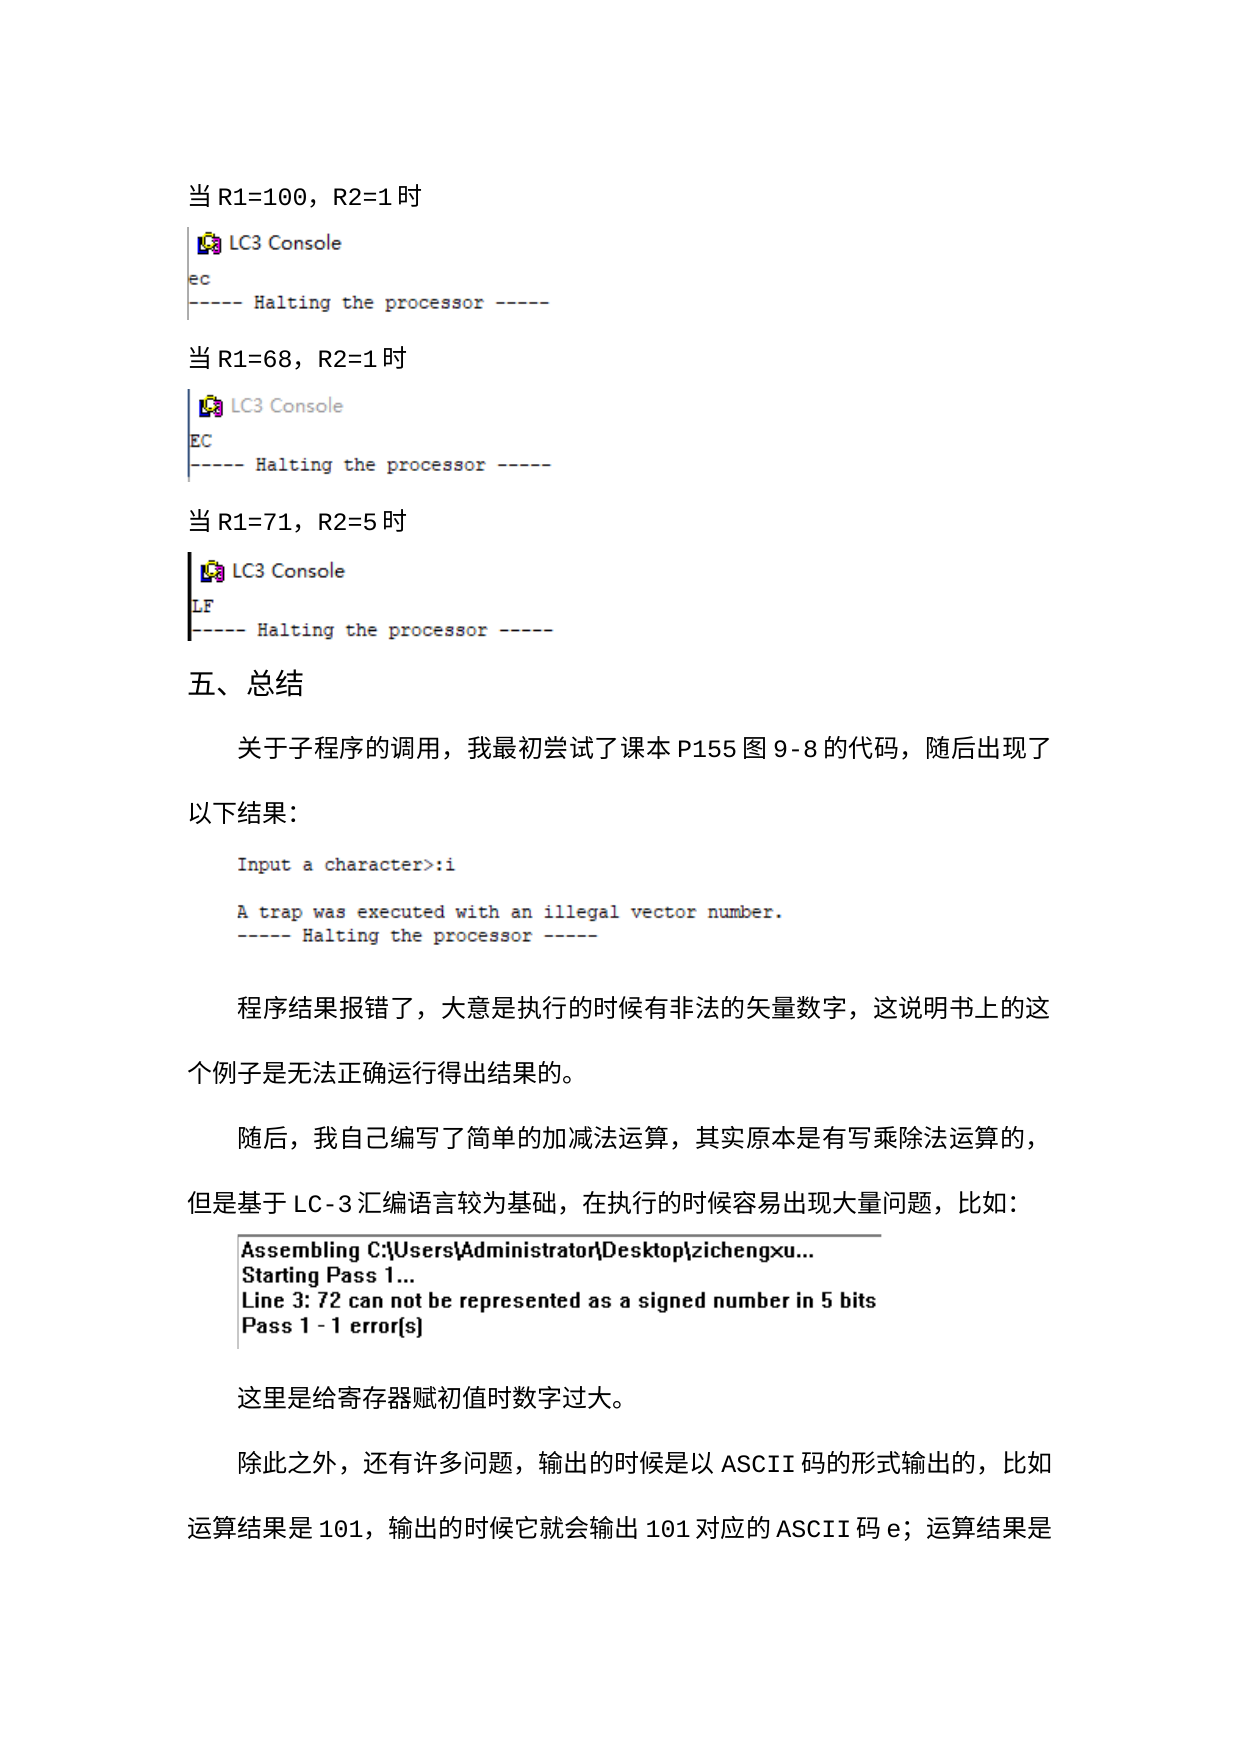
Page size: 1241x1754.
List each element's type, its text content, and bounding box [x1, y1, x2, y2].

text 当R1=100，R2=1时 [187, 162, 1053, 227]
picture [187, 389, 577, 482]
text 程序结果报错了，大意是执行的时候有非法的矢量数字，这说明书上的这个例子是无法正确运行得出结果的。 [187, 974, 1053, 1104]
picture [237, 1234, 882, 1349]
picture [187, 227, 561, 320]
text 随后，我自己编写了简单的加减法运算，其实原本是有写乘除法运算的，但是基于LC-3汇编语言较为基础，在执行的时候容易出现大量问题，比如： [187, 1104, 1053, 1234]
picture [237, 844, 794, 956]
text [187, 1429, 1053, 1559]
text 五、总结 [187, 649, 1053, 714]
text 当R1=68，R2=1时 [187, 324, 1053, 389]
text 当R1=71，R2=5时 [187, 487, 1053, 552]
text 这里是给寄存器赋初值时数字过大。 [187, 1364, 1053, 1429]
picture [187, 552, 568, 641]
text 关于子程序的调用，我最初尝试了课本P155图9-8的代码，随后出现了以下结果： [187, 714, 1053, 844]
